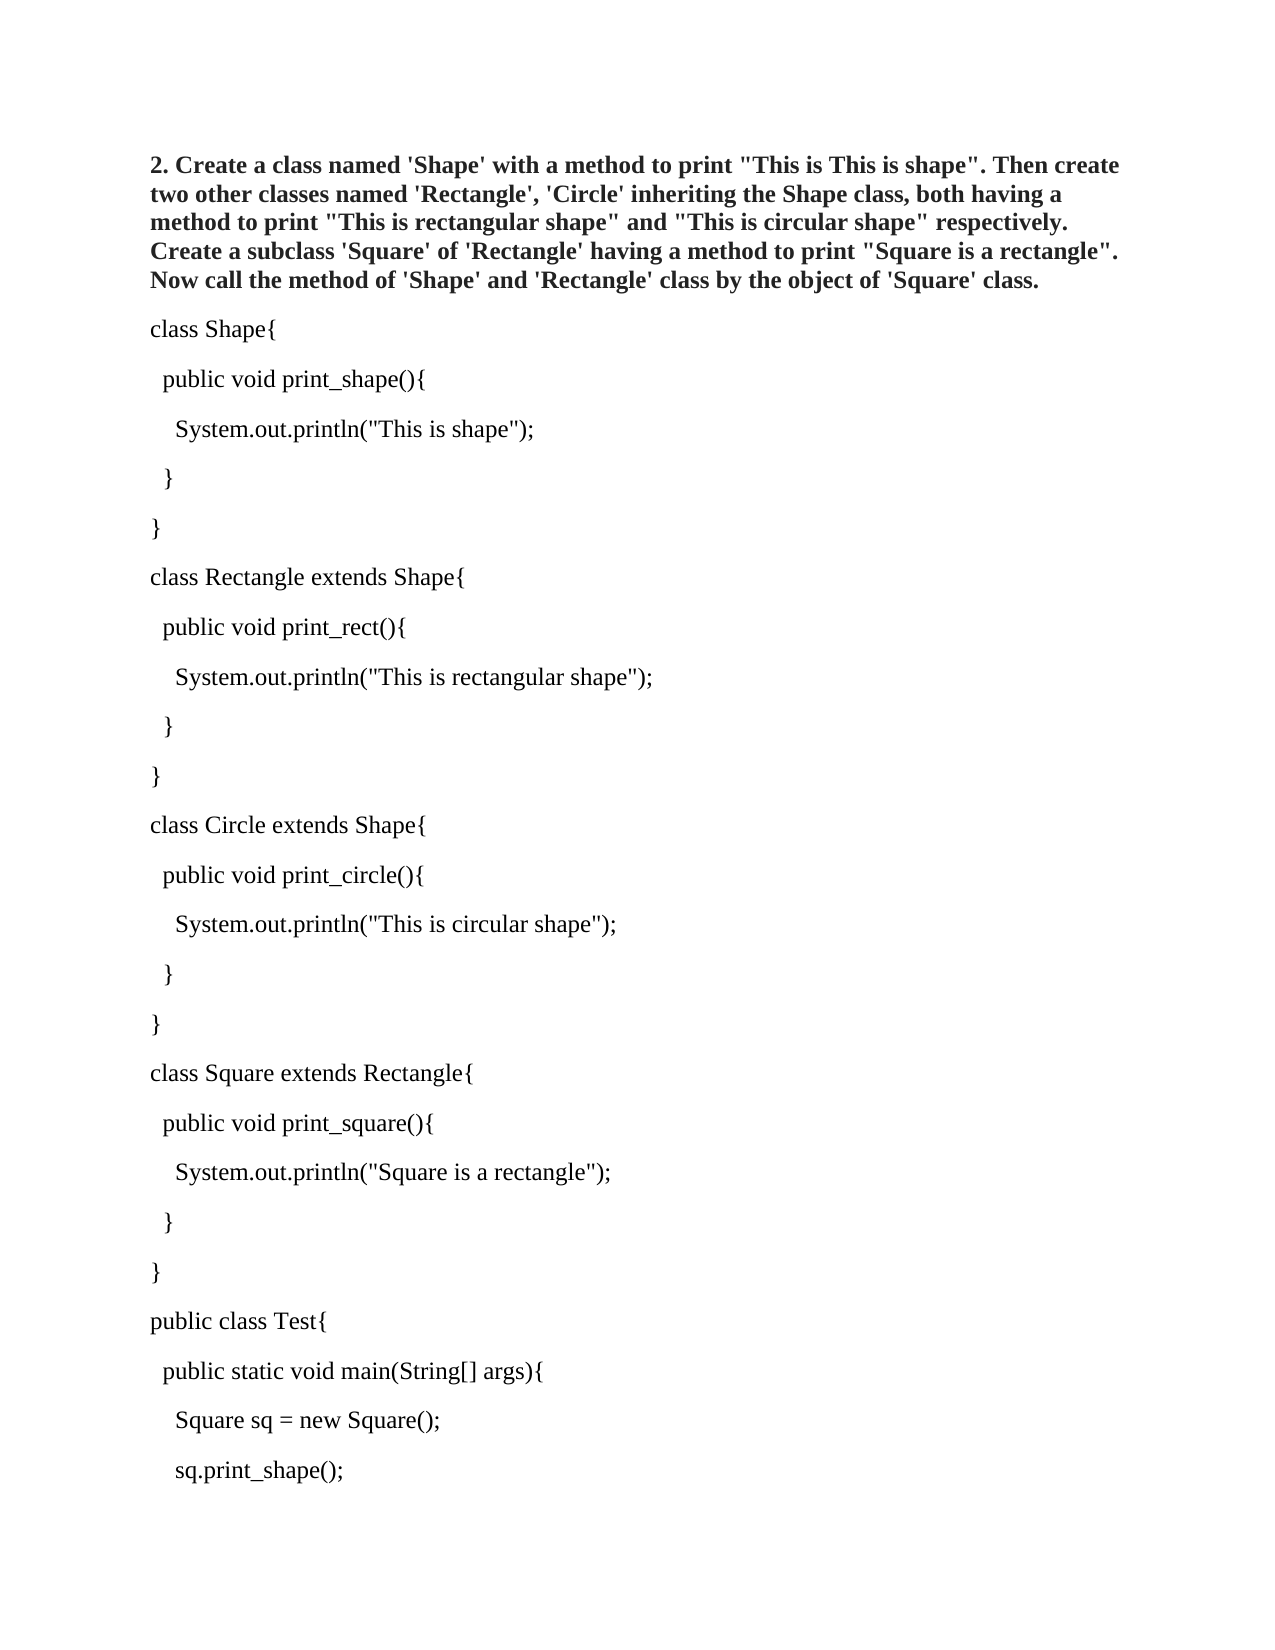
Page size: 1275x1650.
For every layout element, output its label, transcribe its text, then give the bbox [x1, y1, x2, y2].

text sq.print_shape(); [150, 1455, 1125, 1484]
text System.out.println("This is rectangular shape"); [150, 662, 1125, 690]
text } [150, 711, 1125, 740]
text System.out.println("This is shape"); [150, 414, 1125, 442]
text class Circle extends Shape{ [150, 810, 1125, 839]
text Square sq = new Square(); [150, 1405, 1125, 1434]
text class Rectangle extends Shape{ [150, 562, 1125, 591]
text } [150, 1207, 1125, 1236]
text public static void main(String[] args){ [150, 1356, 1125, 1384]
text } [150, 463, 1125, 492]
text } [150, 1257, 1125, 1285]
text public void print_shape(){ [150, 364, 1125, 393]
text } [150, 513, 1125, 542]
text public void print_rect(){ [150, 612, 1125, 641]
text System.out.println("Square is a rectangle"); [150, 1157, 1125, 1186]
text } [150, 761, 1125, 789]
text public void print_circle(){ [150, 860, 1125, 889]
text public class Test{ [150, 1306, 1125, 1335]
text public void print_square(){ [150, 1108, 1125, 1137]
text class Square extends Rectangle{ [150, 1058, 1125, 1087]
text class Shape{ [150, 314, 1125, 343]
text } [150, 959, 1125, 988]
text System.out.println("This is circular shape"); [150, 909, 1125, 938]
text } [150, 1009, 1125, 1037]
